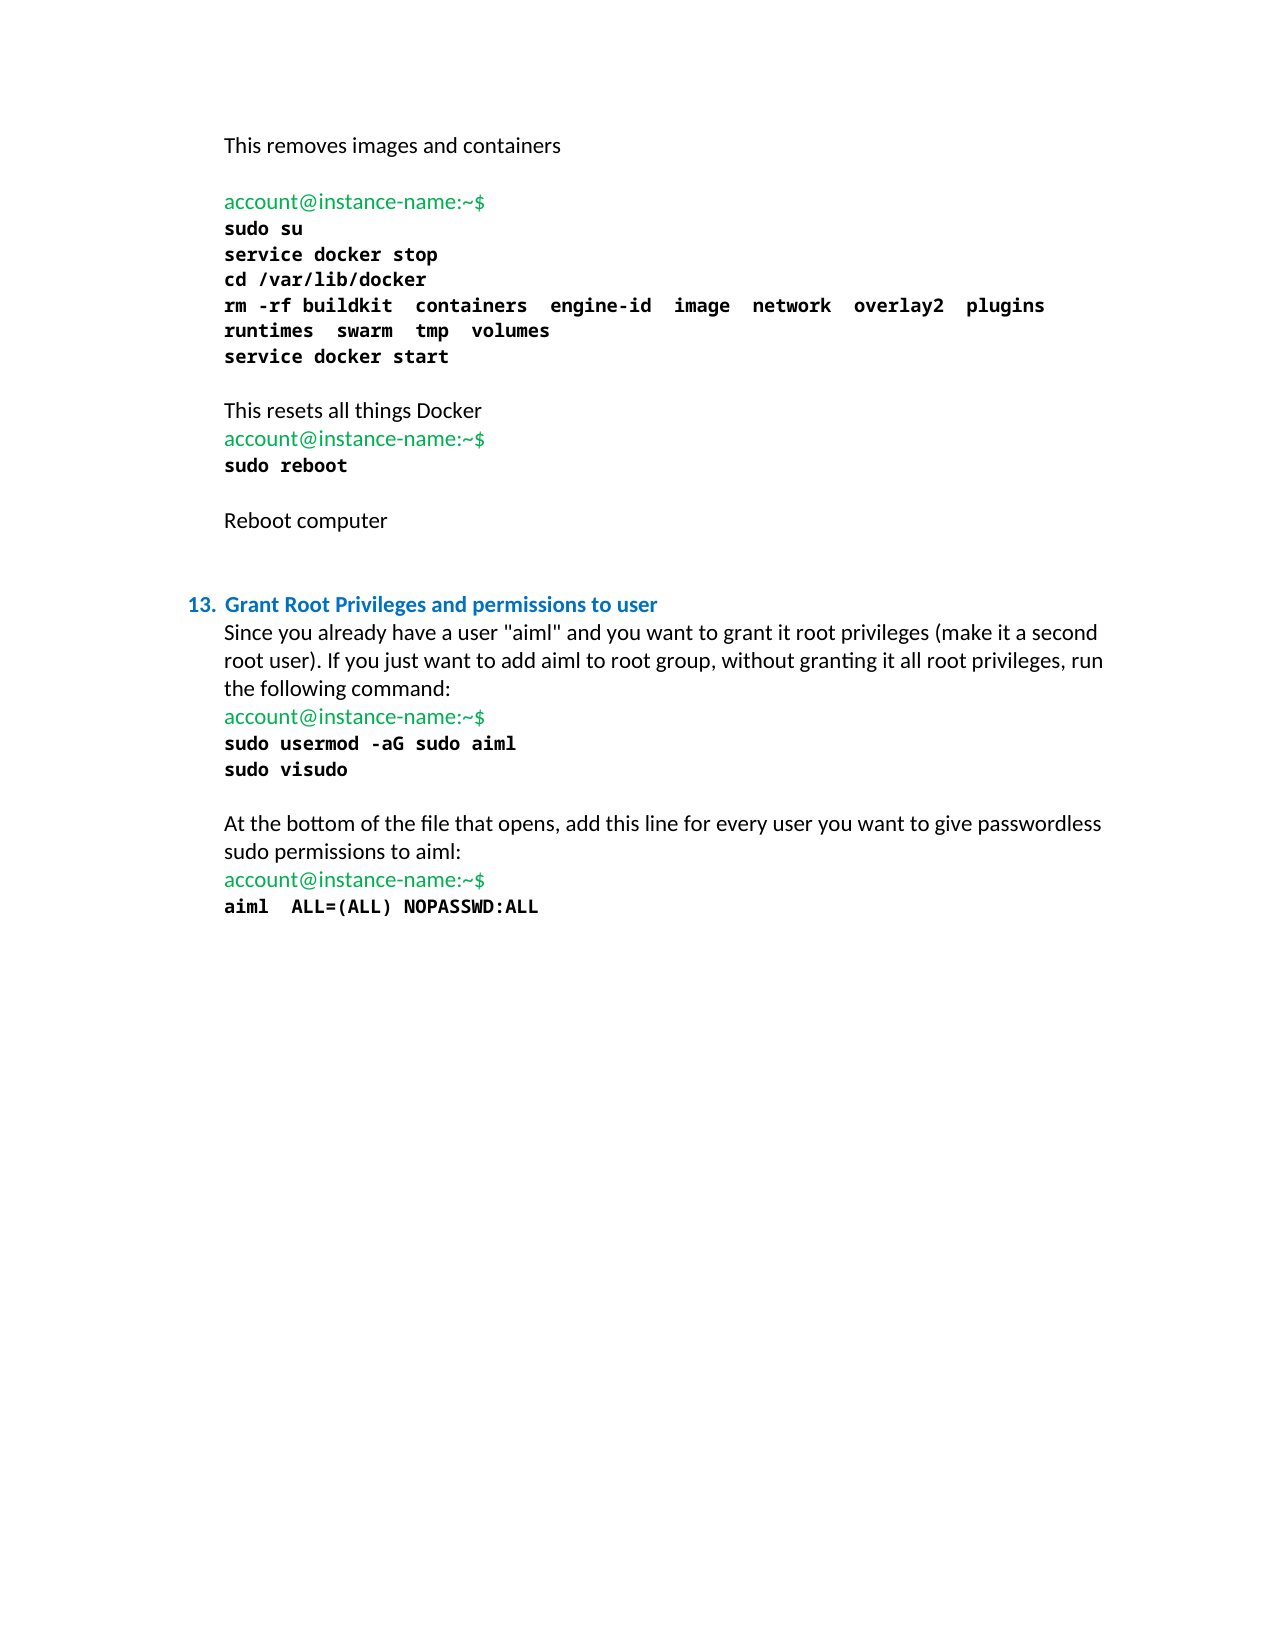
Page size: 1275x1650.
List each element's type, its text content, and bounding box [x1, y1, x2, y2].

text This removes images and containers [224, 131, 1125, 159]
text service docker start [224, 343, 1125, 368]
text service docker stop [224, 241, 1125, 266]
text account@instance-name:~$ [224, 187, 1125, 215]
text Reboot computer [224, 506, 1125, 534]
text sudo usermod -aG sudo aiml [224, 730, 1125, 756]
text account@instance-name:~$ [224, 865, 1125, 893]
text This resets all things Docker [224, 397, 1125, 424]
text sudo reboot [224, 453, 1125, 478]
text cd /var/lib/docker [224, 266, 1125, 292]
text Since you already have a user "aiml" and you want to grant it root privileges (make it a second root user). If you just want to add aiml to root group, without granting it all root privileges, run the following command: [224, 618, 1125, 702]
text account@instance-name:~$ [224, 702, 1125, 730]
text rm -rf buildkit containers engine-id image network overlay2 plugins runtimes swarm tmp volumes [224, 292, 1125, 343]
text sudo visudo [224, 756, 1125, 781]
text sudo su [224, 215, 1125, 241]
text account@instance-name:~$ [224, 424, 1125, 453]
list Grant Root Privileges and permissions to user [187, 590, 1125, 618]
text aiml ALL=(ALL) NOPASSWD:ALL [224, 893, 1125, 919]
text At the bottom of the file that opens, add this line for every user you want to give passwordless sudo permissions to aiml: [224, 809, 1125, 865]
